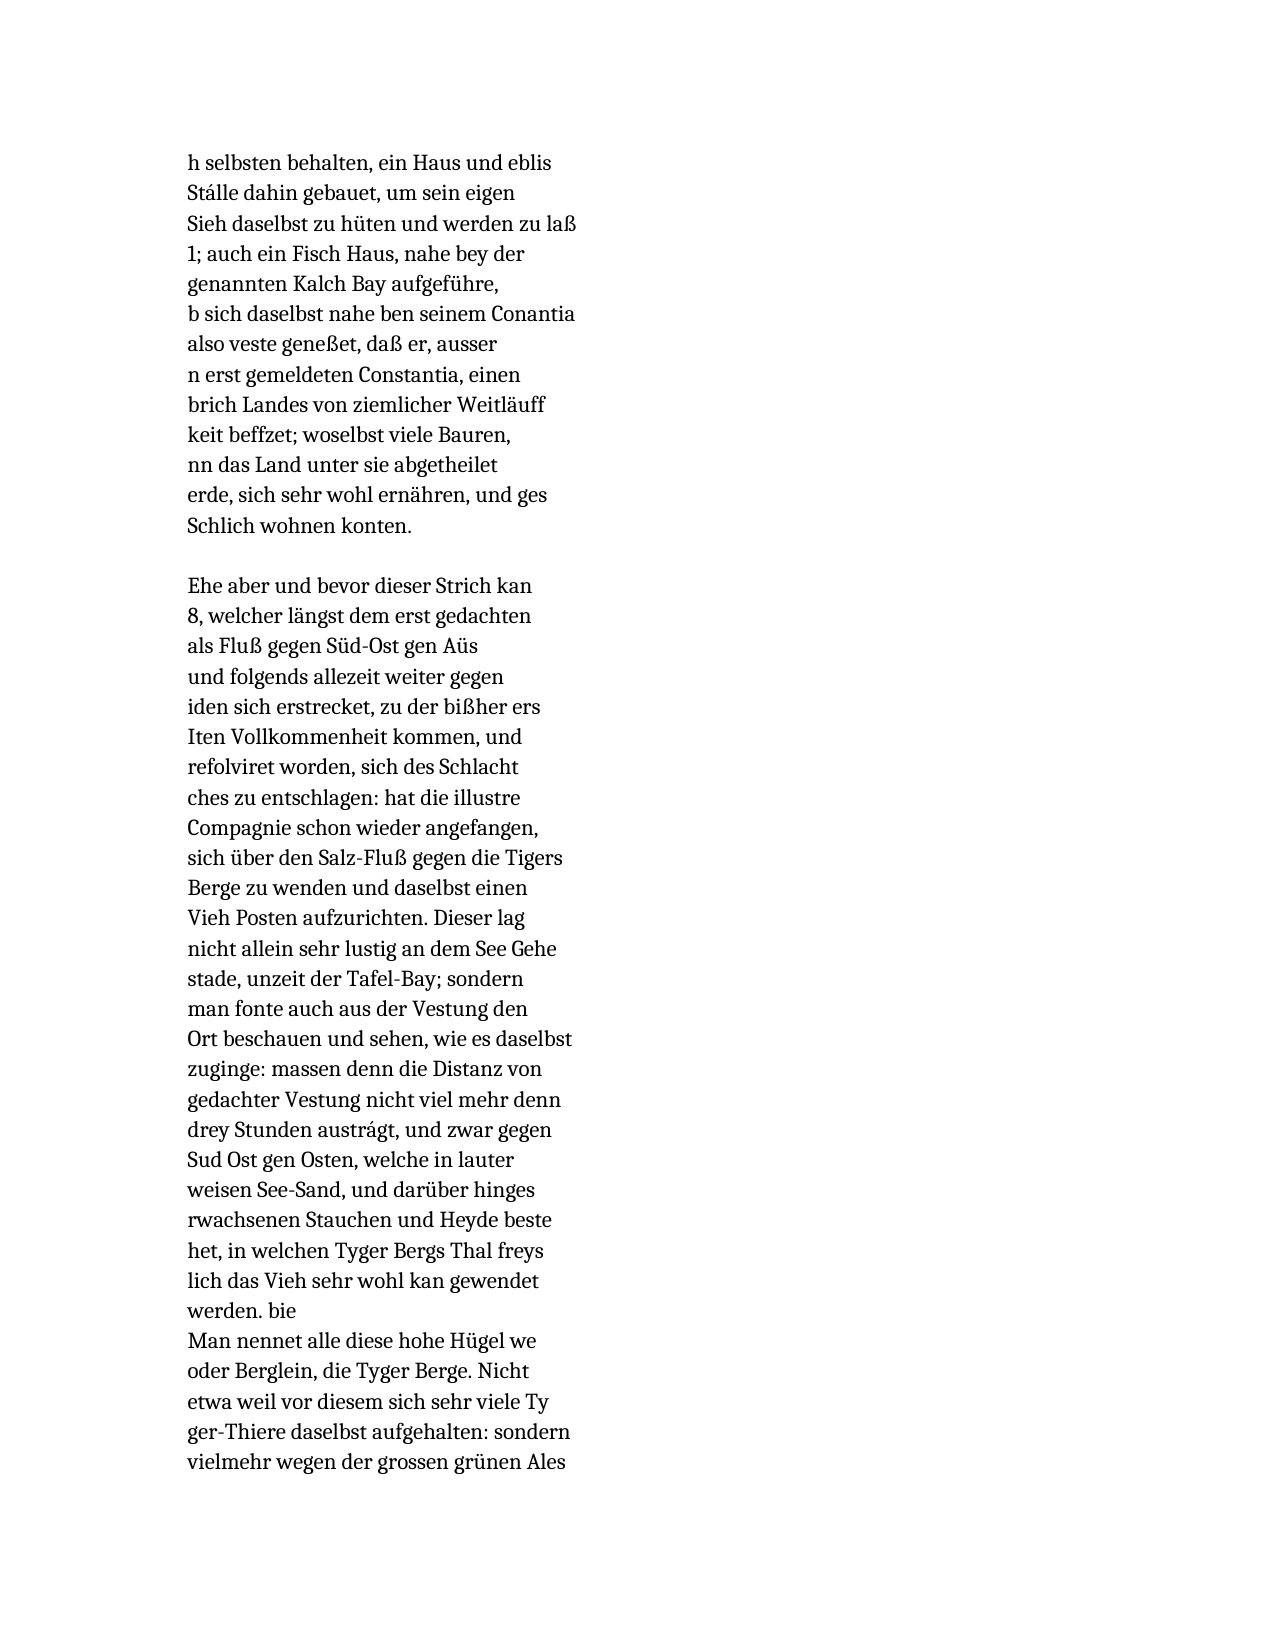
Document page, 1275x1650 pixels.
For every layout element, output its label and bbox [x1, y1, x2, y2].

text [187, 150, 1087, 1475]
